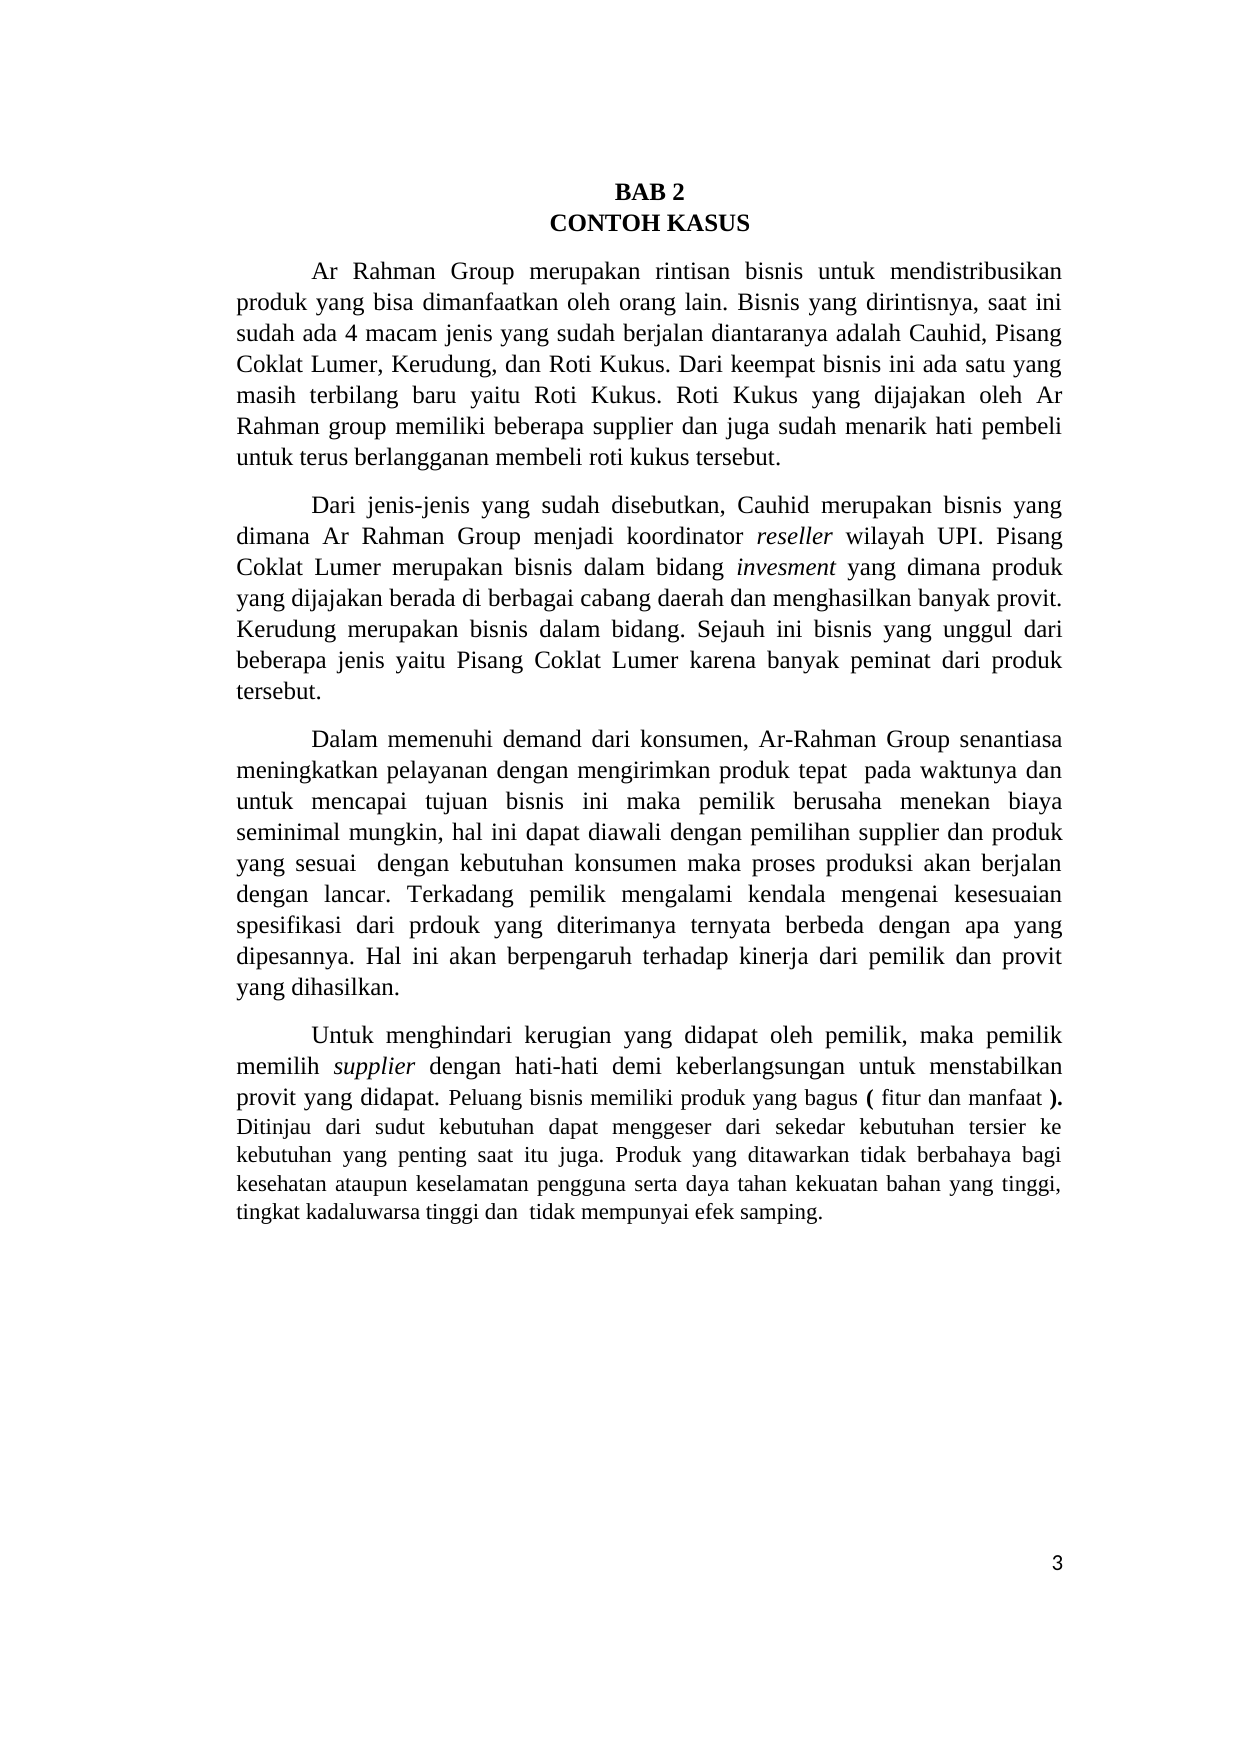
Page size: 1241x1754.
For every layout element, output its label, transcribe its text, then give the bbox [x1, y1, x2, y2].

text Untuk menghindari kerugian yang didapat oleh pemilik, maka pemilik memilih supplier dengan hati-hati demi keberlangsungan untuk menstabilkan provit yang didapat. Peluang bisnis memiliki produk yang bagus ( fitur dan manfaat ). Ditinjau dari sudut kebutuhan dapat menggeser dari sekedar kebutuhan tersier ke kebutuhan yang penting saat itu juga. Produk yang ditawarkan tidak berbahaya bagi kesehatan ataupun keselamatan pengguna serta daya tahan kekuatan bahan yang tinggi, tingkat kadaluwarsa tinggi dan tidak mempunyai efek samping. [236, 1020, 1063, 1224]
text BAB 2 CONTOH KASUS [236, 177, 1063, 237]
text Dari jenis-jenis yang sudah disebutkan, Cauhid merupakan bisnis yang dimana Ar Rahman Group menjadi koordinator reseller wilayah UPI. Pisang Coklat Lumer merupakan bisnis dalam bidang invesment yang dimana produk yang dijajakan berada di berbagai cabang daerah dan menghasilkan banyak provit. Kerudung merupakan bisnis dalam bidang. Sejauh ini bisnis yang unggul dari beberapa jenis yaitu Pisang Coklat Lumer karena banyak peminat dari produk tersebut. [236, 490, 1063, 705]
text Dalam memenuhi demand dari konsumen, Ar-Rahman Group senantiasa meningkatkan pelayanan dengan mengirimkan produk tepat pada waktunya dan untuk mencapai tujuan bisnis ini maka pemilik berusaha menekan biaya seminimal mungkin, hal ini dapat diawali dengan pemilihan supplier dan produk yang sesuai dengan kebutuhan konsumen maka proses produksi akan berjalan dengan lancar. Terkadang pemilik mengalami kendala mengenai kesesuaian spesifikasi dari prdouk yang diterimanya ternyata berbeda dengan apa yang dipesannya. Hal ini akan berpengaruh terhadap kinerja dari pemilik dan provit yang dihasilkan. [236, 724, 1063, 1001]
text Ar Rahman Group merupakan rintisan bisnis untuk mendistribusikan produk yang bisa dimanfaatkan oleh orang lain. Bisnis yang dirintisnya, saat ini sudah ada 4 macam jenis yang sudah berjalan diantaranya adalah Cauhid, Pisang Coklat Lumer, Kerudung, dan Roti Kukus. Dari keempat bisnis ini ada satu yang masih terbilang baru yaitu Roti Kukus. Roti Kukus yang dijajakan oleh Ar Rahman group memiliki beberapa supplier dan juga sudah menarik hati pembeli untuk terus berlangganan membeli roti kukus tersebut. [236, 256, 1063, 471]
